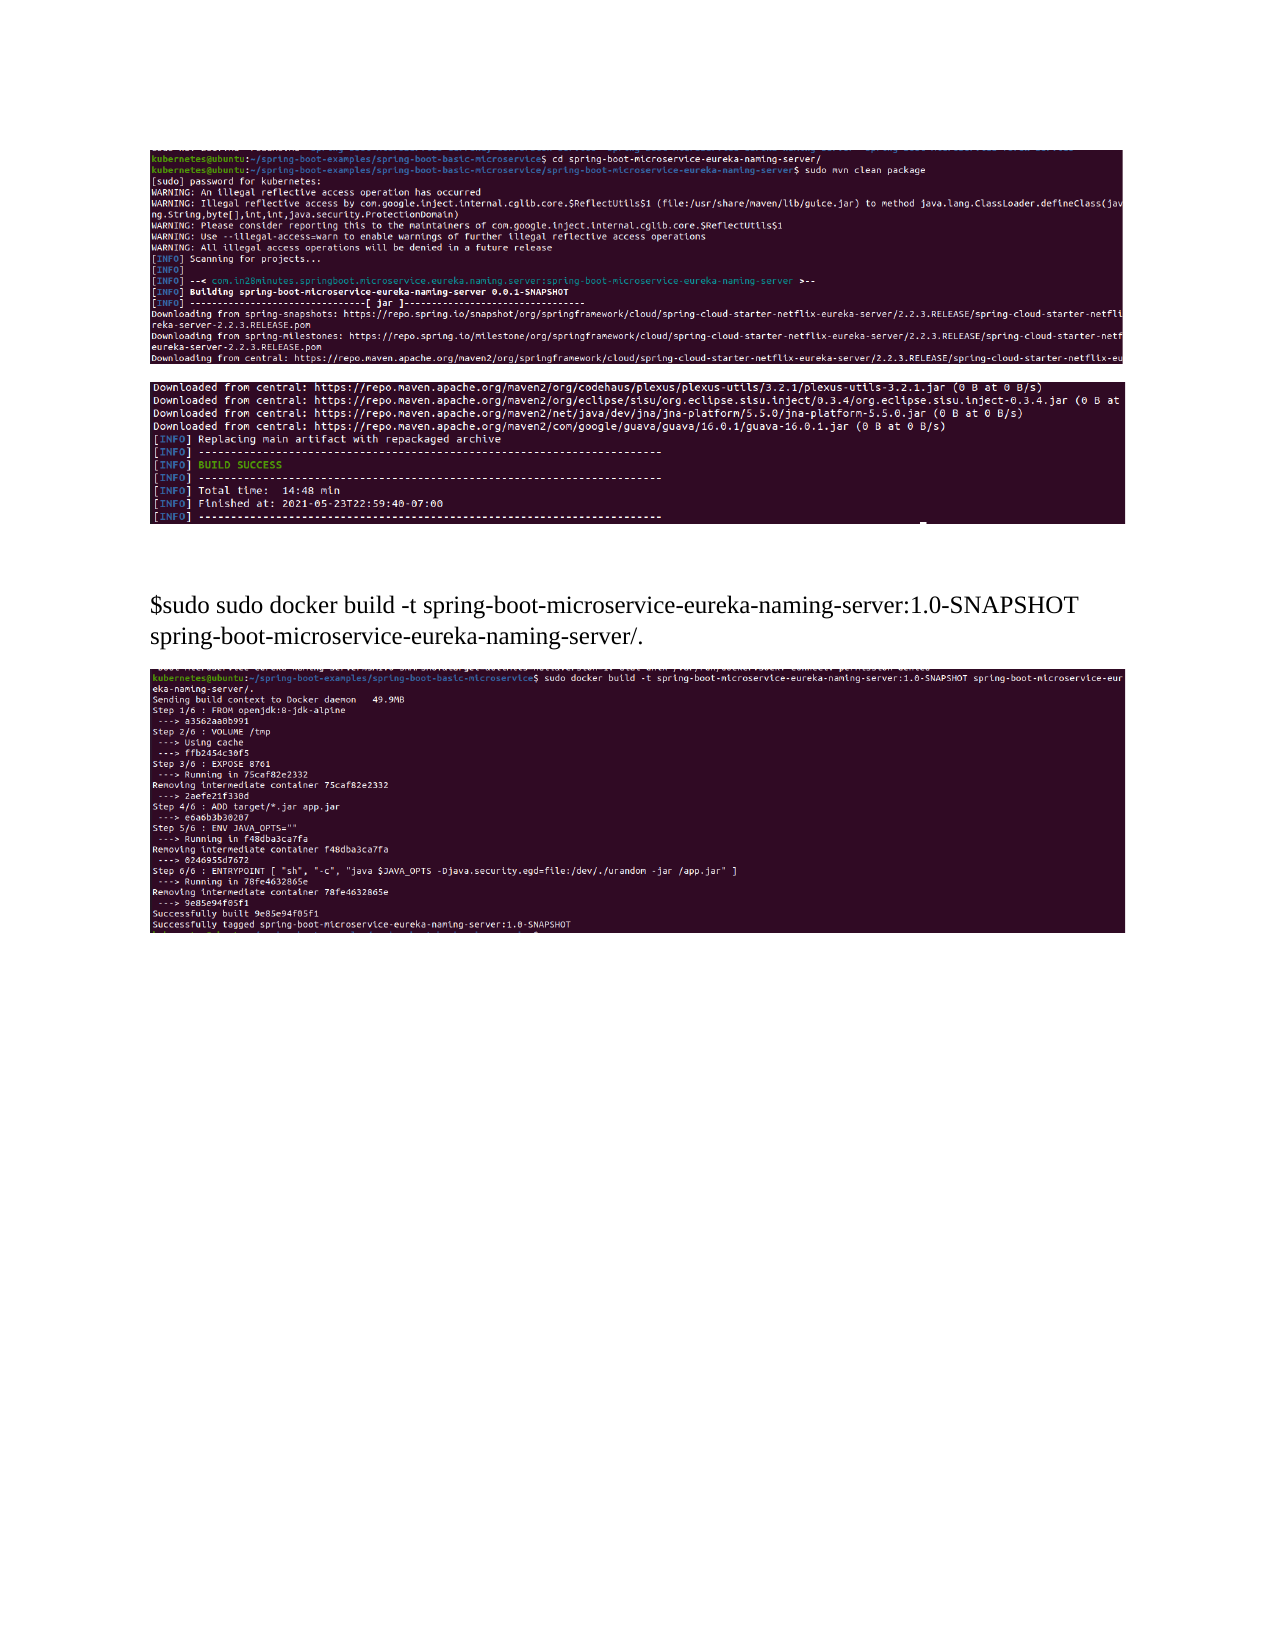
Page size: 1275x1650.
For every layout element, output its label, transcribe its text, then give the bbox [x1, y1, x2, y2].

text $sudo sudo docker build -t spring-boot-microservice-eureka-naming-server:1.0-SNAPSHOT spring-boot-microservice-eureka-naming-server/. [150, 590, 1125, 650]
picture [150, 382, 1125, 524]
picture [150, 669, 1125, 933]
picture [150, 150, 1123, 364]
